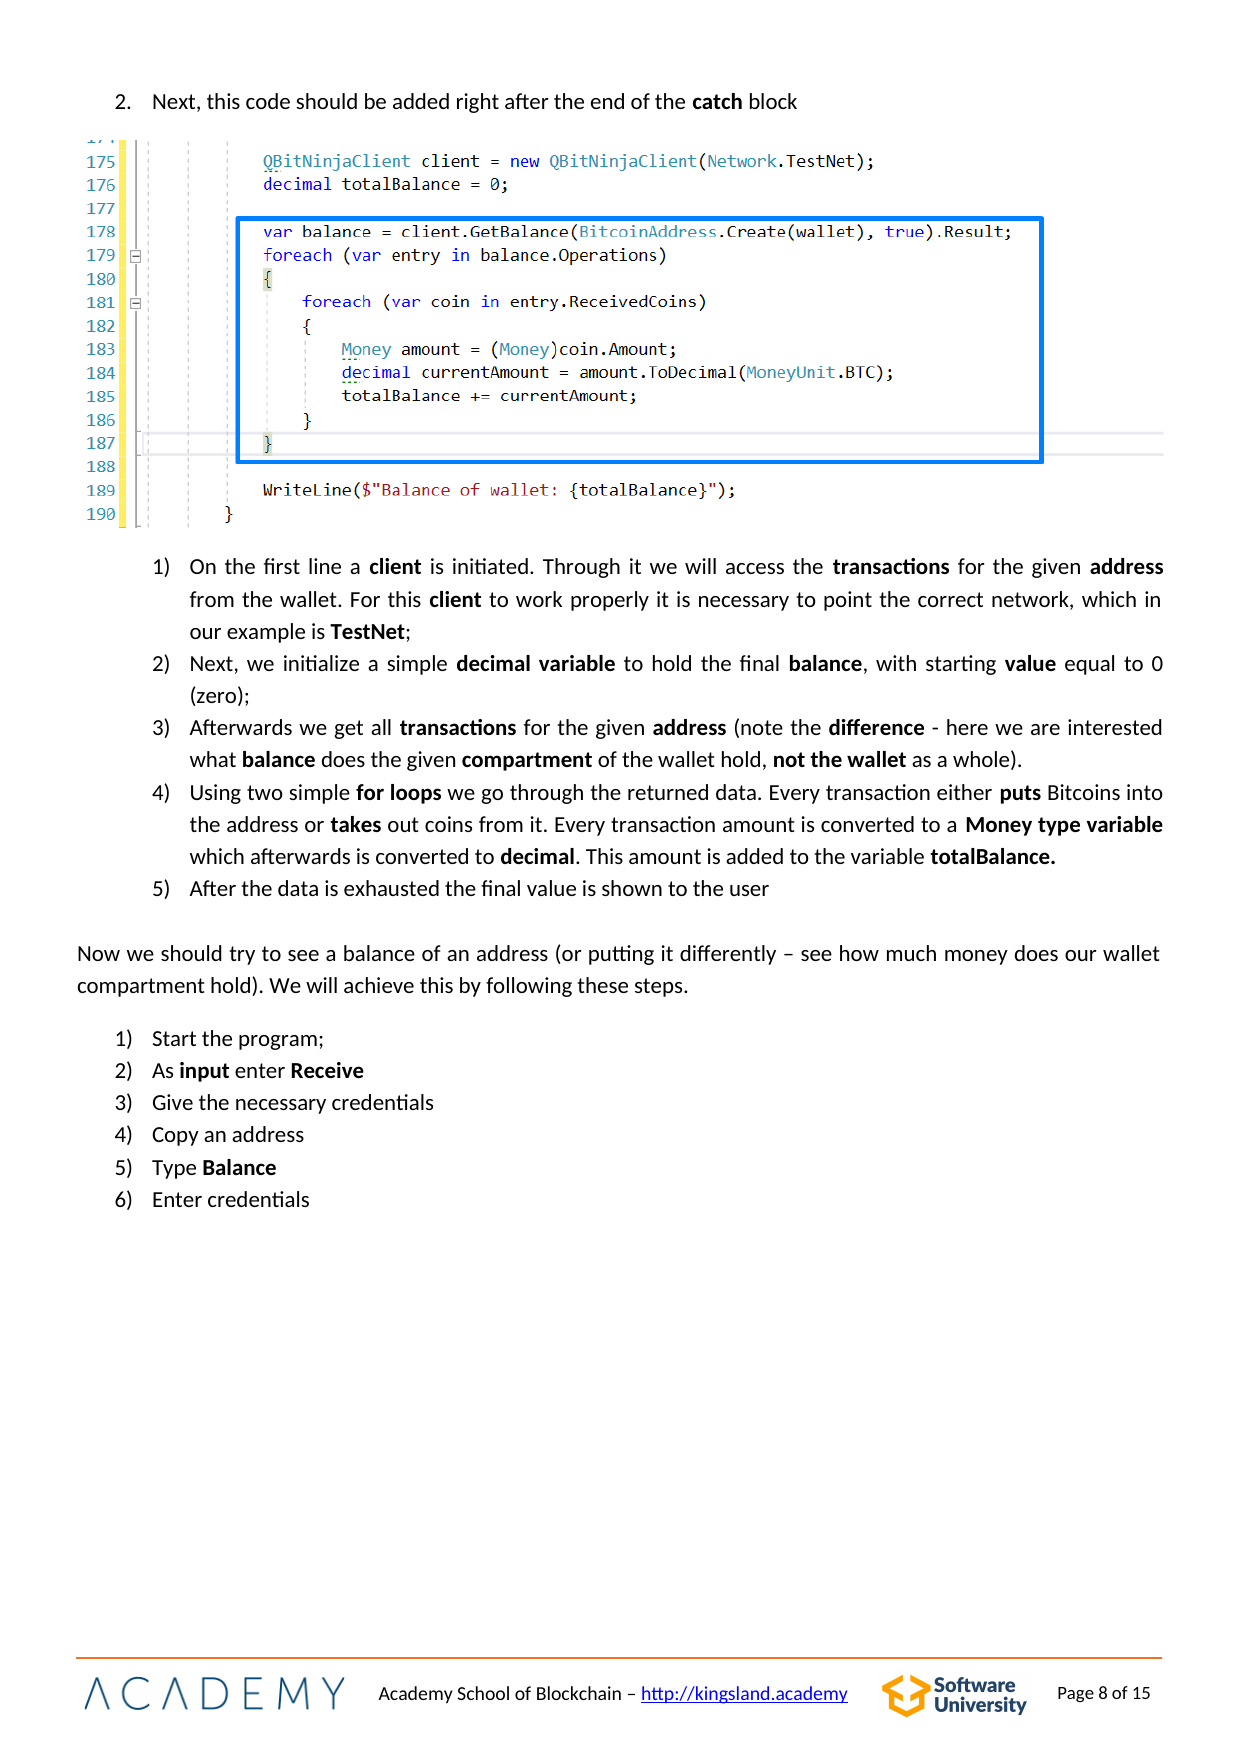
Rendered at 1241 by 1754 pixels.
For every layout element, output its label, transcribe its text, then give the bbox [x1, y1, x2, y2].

list Enter credentials [114, 1185, 1163, 1213]
text Now we should try to see a balance of an address (or putting it differently – see how much money does our wallet compartment hold). We will achieve this by following these steps. [77, 939, 1163, 999]
picture [76, 140, 1164, 528]
list Afterwards we get all transactions for the given address (note the difference - here we are interested what balance does the given compartment of the wallet hold, not the wallet as a whole). [152, 713, 1163, 774]
list Next, we initialize a simple decimal variable to hold the final balance, with starting value equal to 0 (zero); [152, 649, 1163, 709]
list After the data is exhausted the final value is shown to the user [152, 874, 1163, 902]
list Type Balance [114, 1153, 1163, 1181]
list Give the necessary credentials [114, 1088, 1163, 1116]
picture [876, 1670, 1032, 1723]
list On the first line a client is initiated. Through it we will access the transactions for the given address from the wallet. For this client to work properly it is necessary to point the correct network, which in our example is TestNet; [152, 552, 1163, 645]
list Start the program; [114, 1024, 1163, 1052]
list Copy an address [114, 1121, 1163, 1148]
list Using two simple for loops we go through the returned data. Every transaction either puts Bitcoins into the address or takes out coins from it. Every transaction amount is converted to a Money type variable which afterwards is converted to decimal. This amount is added to the variable totalBalance. [152, 778, 1163, 870]
picture [84, 1676, 345, 1710]
list Next, this code should be added right after the end of the catch block [114, 87, 1163, 115]
list As input enter Receive [114, 1056, 1163, 1084]
